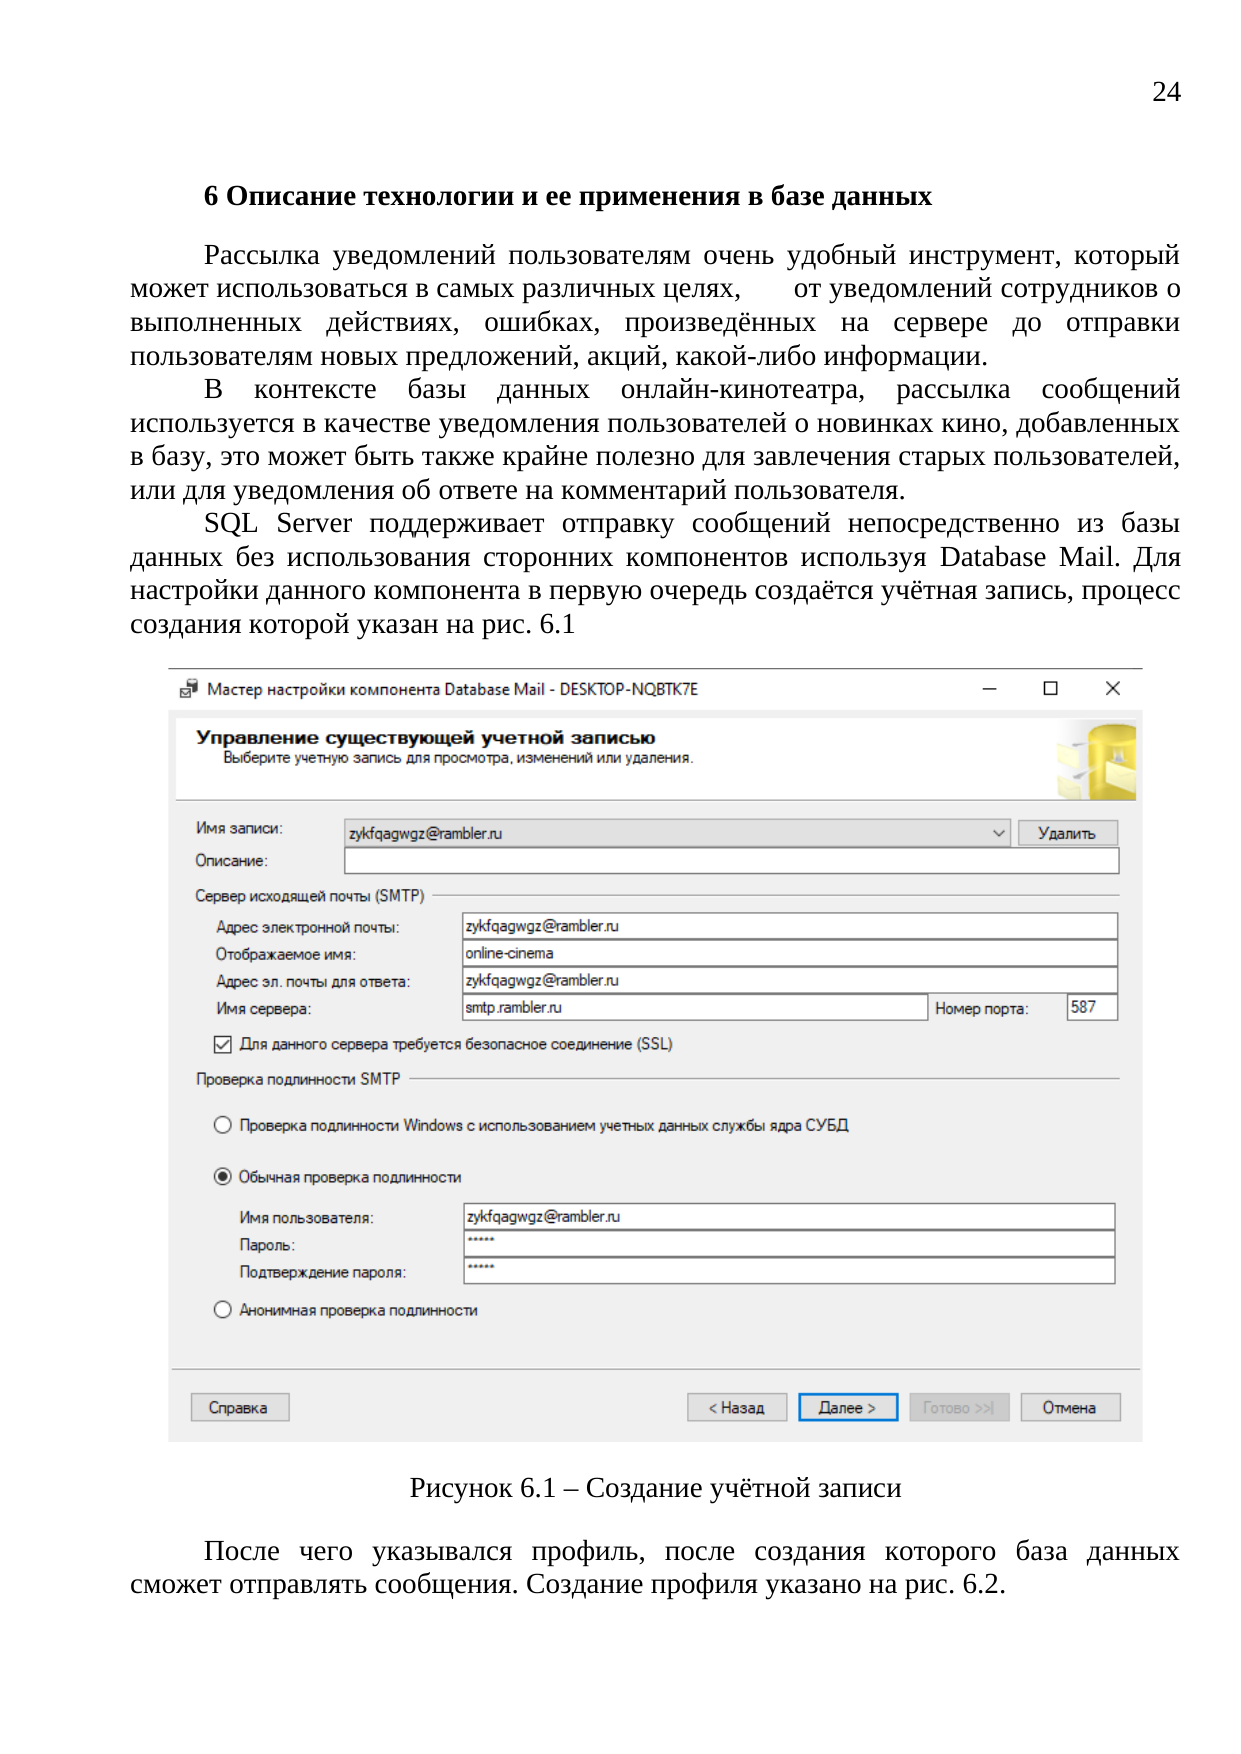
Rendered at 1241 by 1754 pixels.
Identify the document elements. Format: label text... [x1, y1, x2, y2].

subtitle 6 Описание технологии и ее применения в базе данных [130, 178, 1181, 212]
text SQL Server поддерживает отправку сообщений непосредственно из базы данных без использования сторонних компонентов используя Database Mail. Для настройки данного компонента в первую очередь создаётся учётная запись, процесс создания которой указан на рис. 6.1 [130, 505, 1181, 639]
text В контексте базы данных онлайн-кинотеатра, рассылка сообщений используется в качестве уведомления пользователей о новинках кино, добавленных в базу, это может быть также крайне полезно для завлечения старых пользователей, или для уведомления об ответе на комментарий пользователя. [130, 371, 1181, 505]
text Рассылка уведомлений пользователям очень удобный инструмент, который может использоваться в самых различных целях, от уведомлений сотрудников о выполненных действиях, ошибках, произведённых на сервере до отправки пользователям новых предложений, акций, какой-либо информации. [130, 237, 1181, 371]
picture [168, 668, 1143, 1442]
text Рисунок 6.1 – Создание учётной записи [130, 1470, 1181, 1504]
text После чего указывался профиль, после создания которого база данных сможет отправлять сообщения. Создание профиля указано на рис. 6.2. [130, 1533, 1181, 1600]
